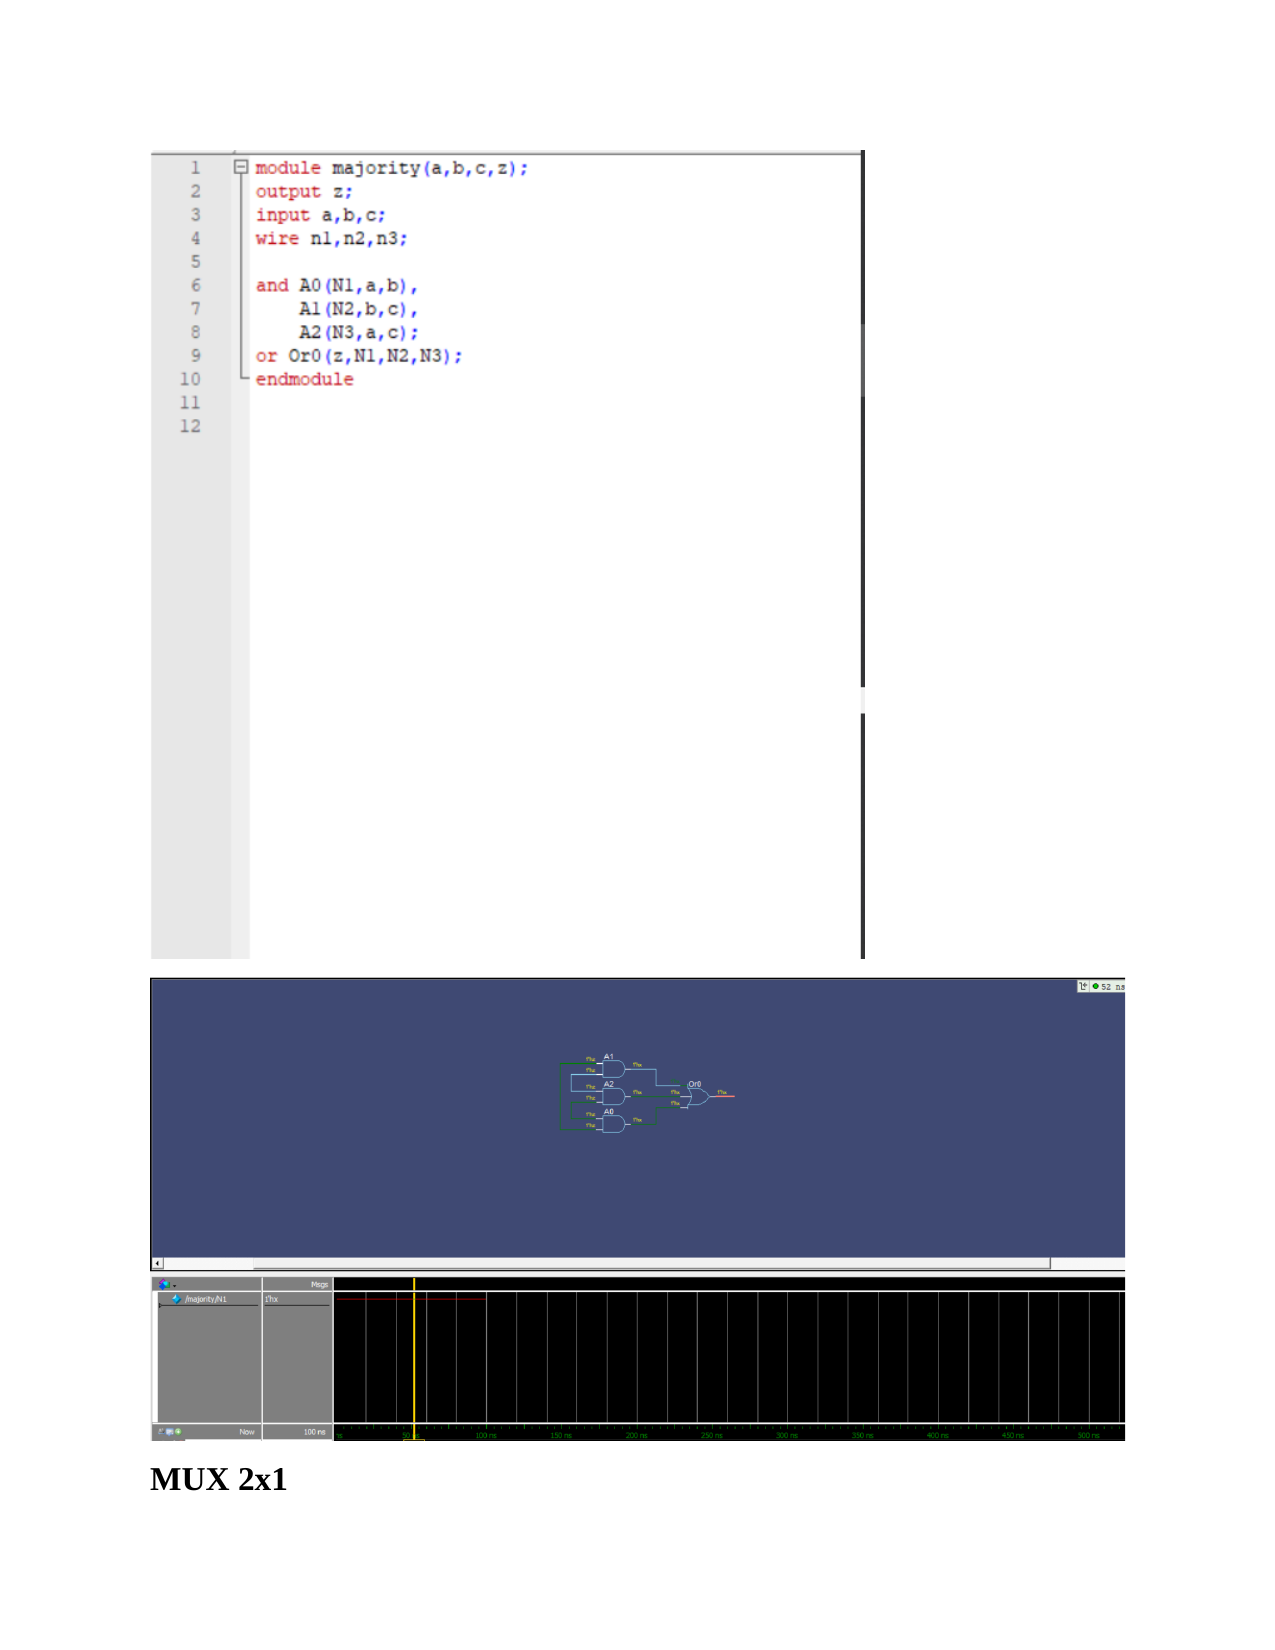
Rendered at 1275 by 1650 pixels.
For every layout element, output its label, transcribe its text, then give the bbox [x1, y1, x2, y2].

picture [150, 150, 865, 959]
text MUX 2x1 [150, 1459, 1125, 1498]
picture [150, 977, 1125, 1441]
